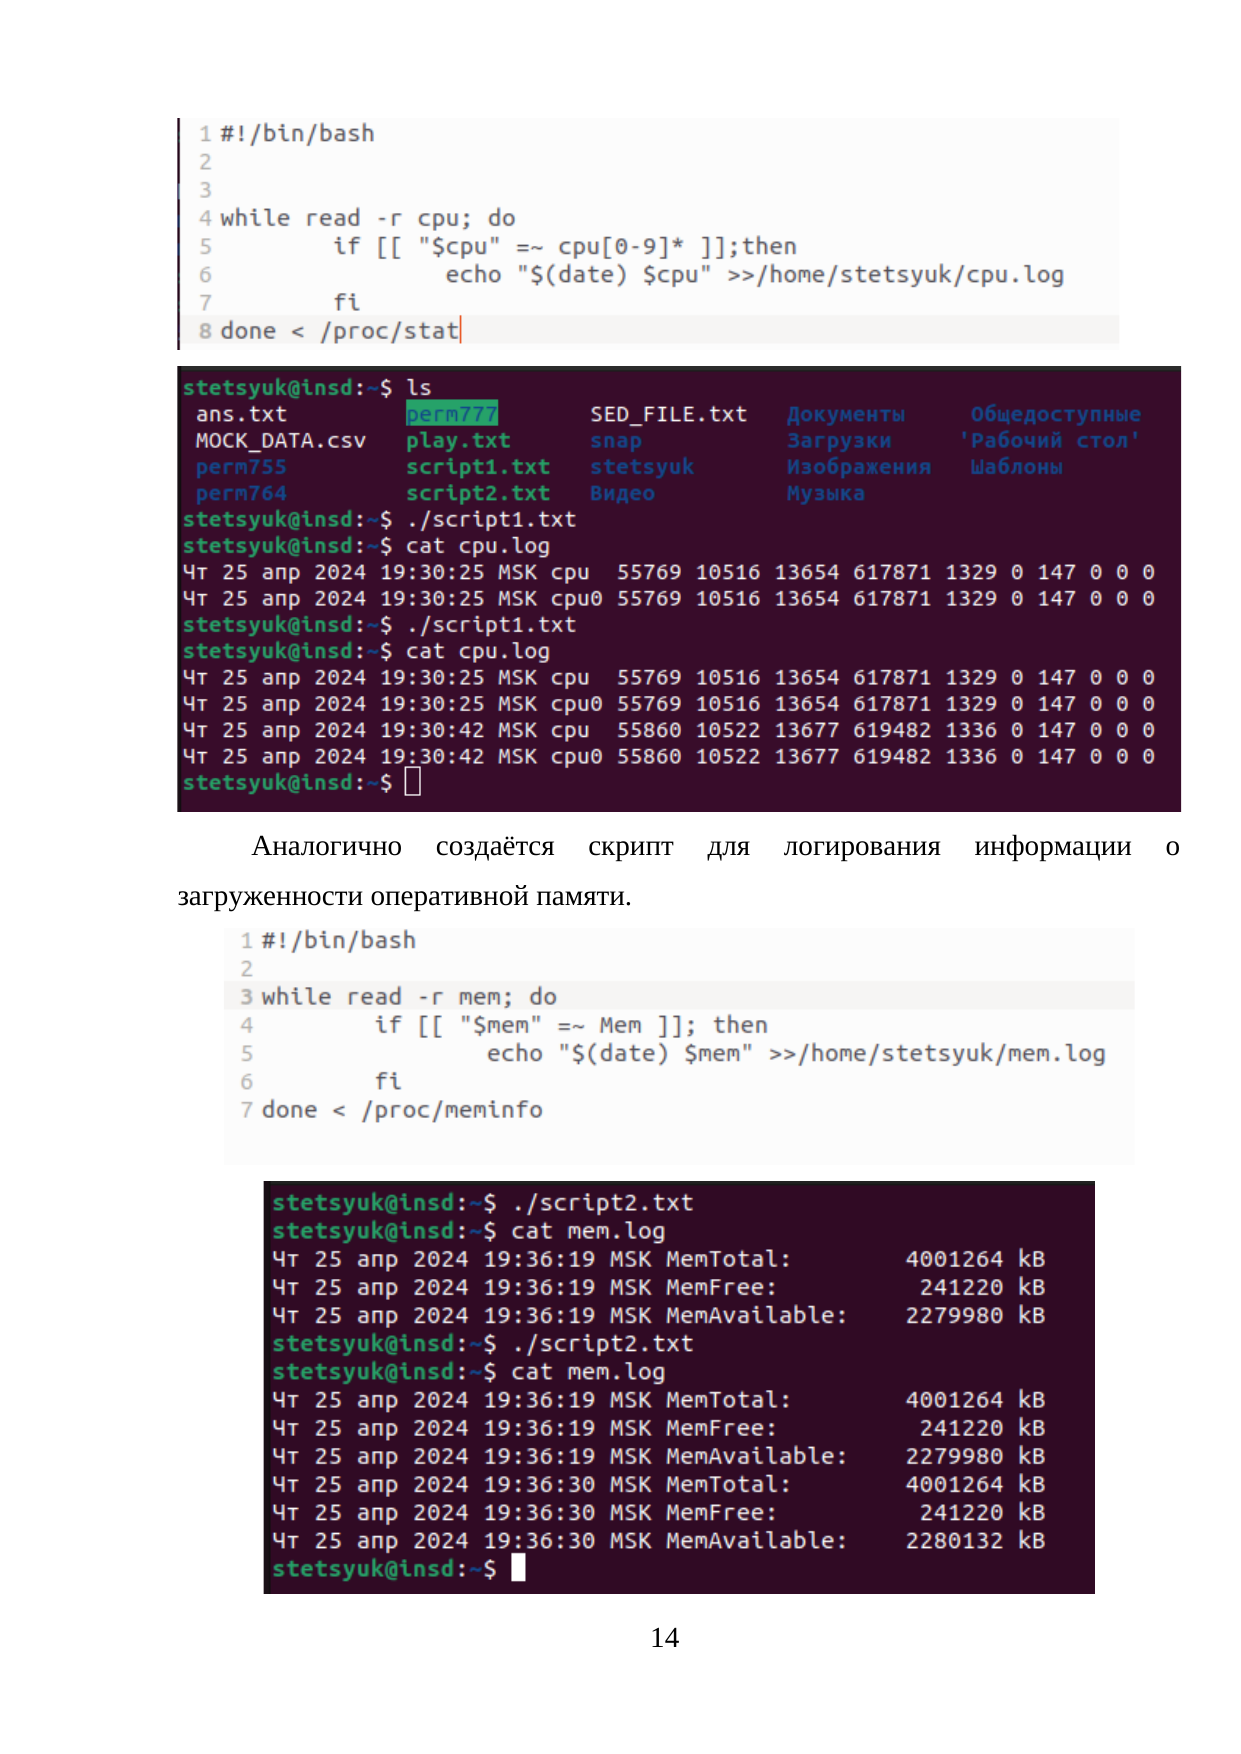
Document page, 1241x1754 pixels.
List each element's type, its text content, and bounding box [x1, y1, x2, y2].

picture [177, 118, 1120, 350]
picture [177, 366, 1182, 812]
picture [263, 1181, 1095, 1594]
picture [223, 928, 1135, 1165]
list Аналогично создаётся скрипт для логирования информации о загруженности оперативной памяти. [177, 828, 1181, 912]
